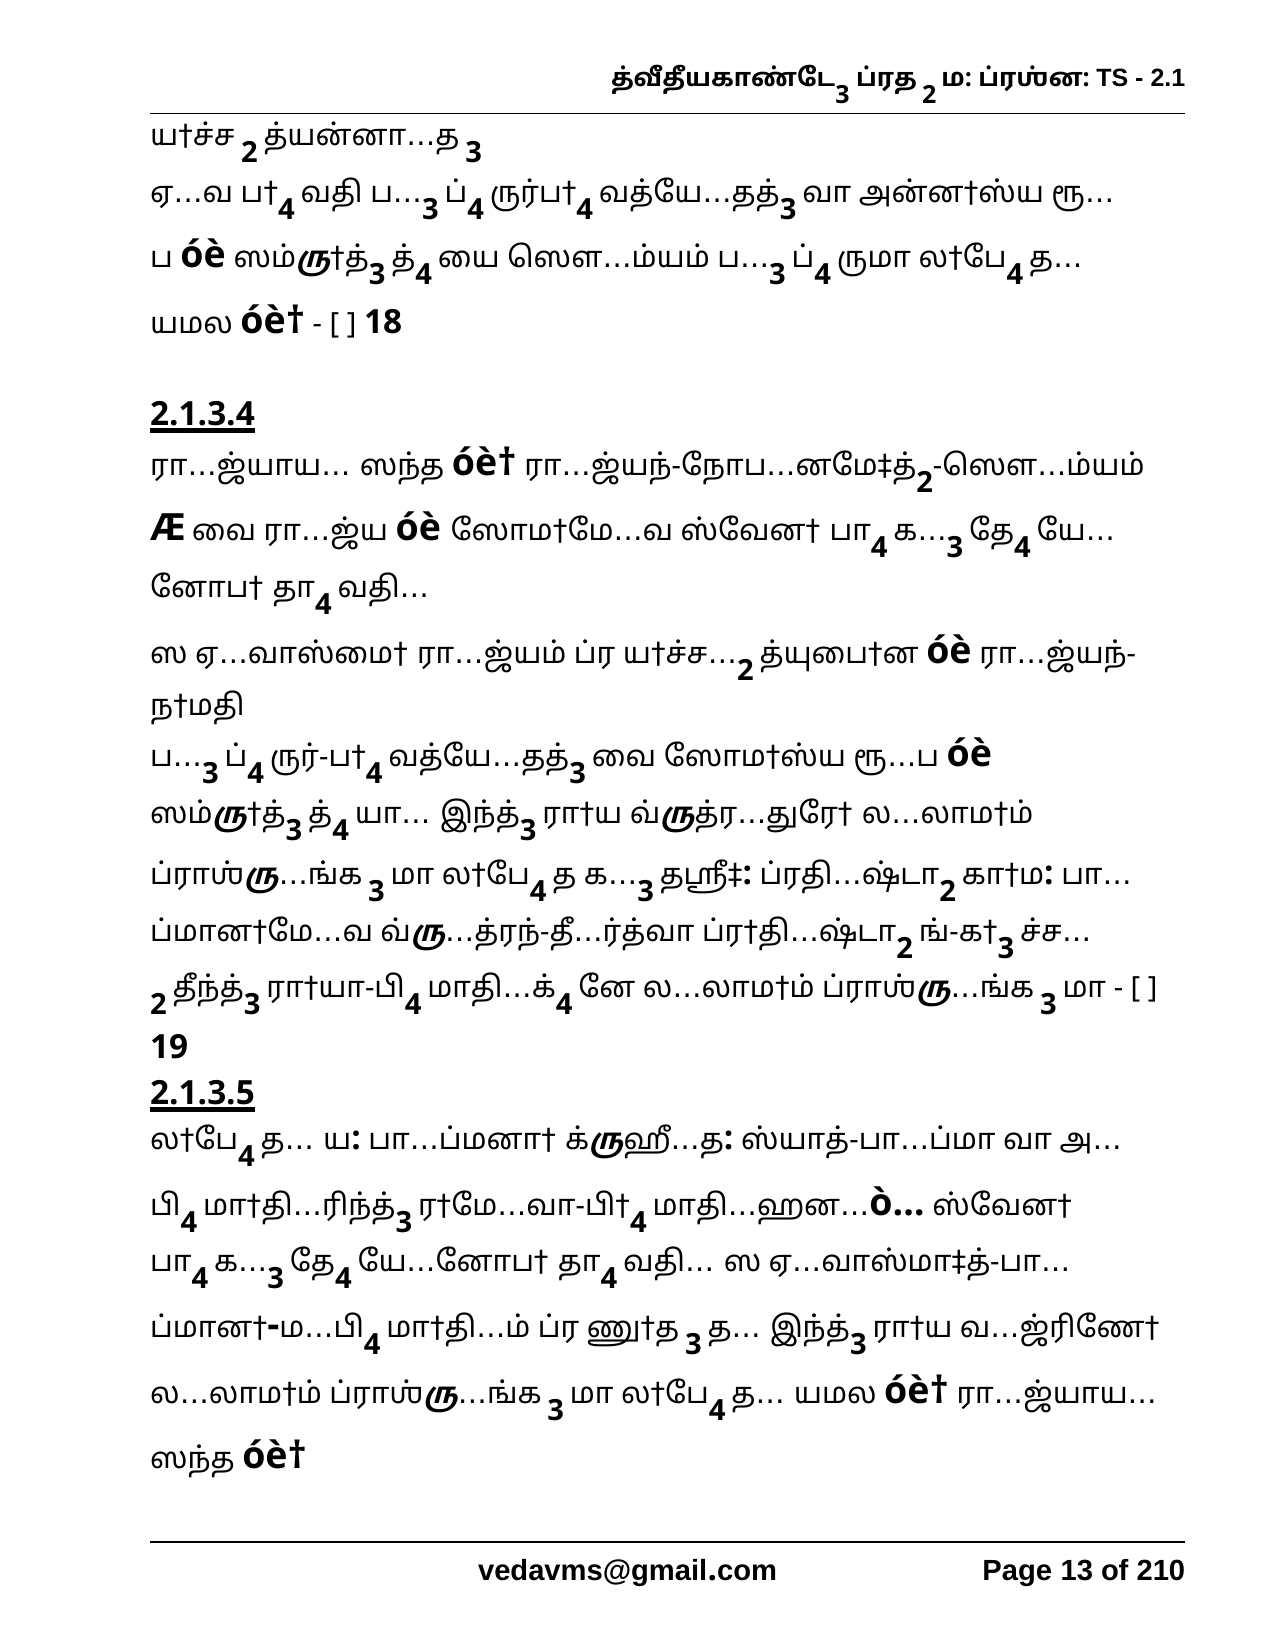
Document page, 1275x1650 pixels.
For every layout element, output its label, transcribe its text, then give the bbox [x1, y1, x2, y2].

text ரா…ஜ்யாய… ஸந்தóè† ரா…ஜ்யந்-நோப…னமே‡த்2-ஸௌ…ம்யம் Æவை ரா…ஜ்யóè ஸோம†மே…வ ஸ்வேன† பா4க…3தே4யே…னோப† தா4வதி… ஸ ஏ…வாஸ்மை† ரா…ஜ்யம் ப்ர ய†ச்ச…2த்யுபை†னóè ரா…ஜ்யந்-ந†மதி ப…3ப்4ருர்-ப†4வத்யே…தத்3வை ஸோம†ஸ்ய ரூ…பóè ஸம்ரு†த்3த்4யா… இந்த்3ரா†ய வ்ருத்ர…துரே† ல…லாம†ம் ப்ராஶ்ரு…ங்க3மா ல†பே4த க…3தஶ்ரீ‡: ப்ரதி…ஷ்டா2கா†ம: பா…ப்மான†மே…வ வ்ரு…த்ரந்-தீ…ர்த்வா ப்ர†தி…ஷ்டா2ங்-க†3ச்ச…2தீந்த்3ரா†யா-பி4மாதி…க்4னே ல…லாம†ம் ப்ராஶ்ரு…ங்க3மா - [ ] 19 [150, 435, 1185, 1068]
text 2.1.3.4 [150, 389, 1185, 435]
text 2.1.3.5 [150, 1068, 1185, 1114]
